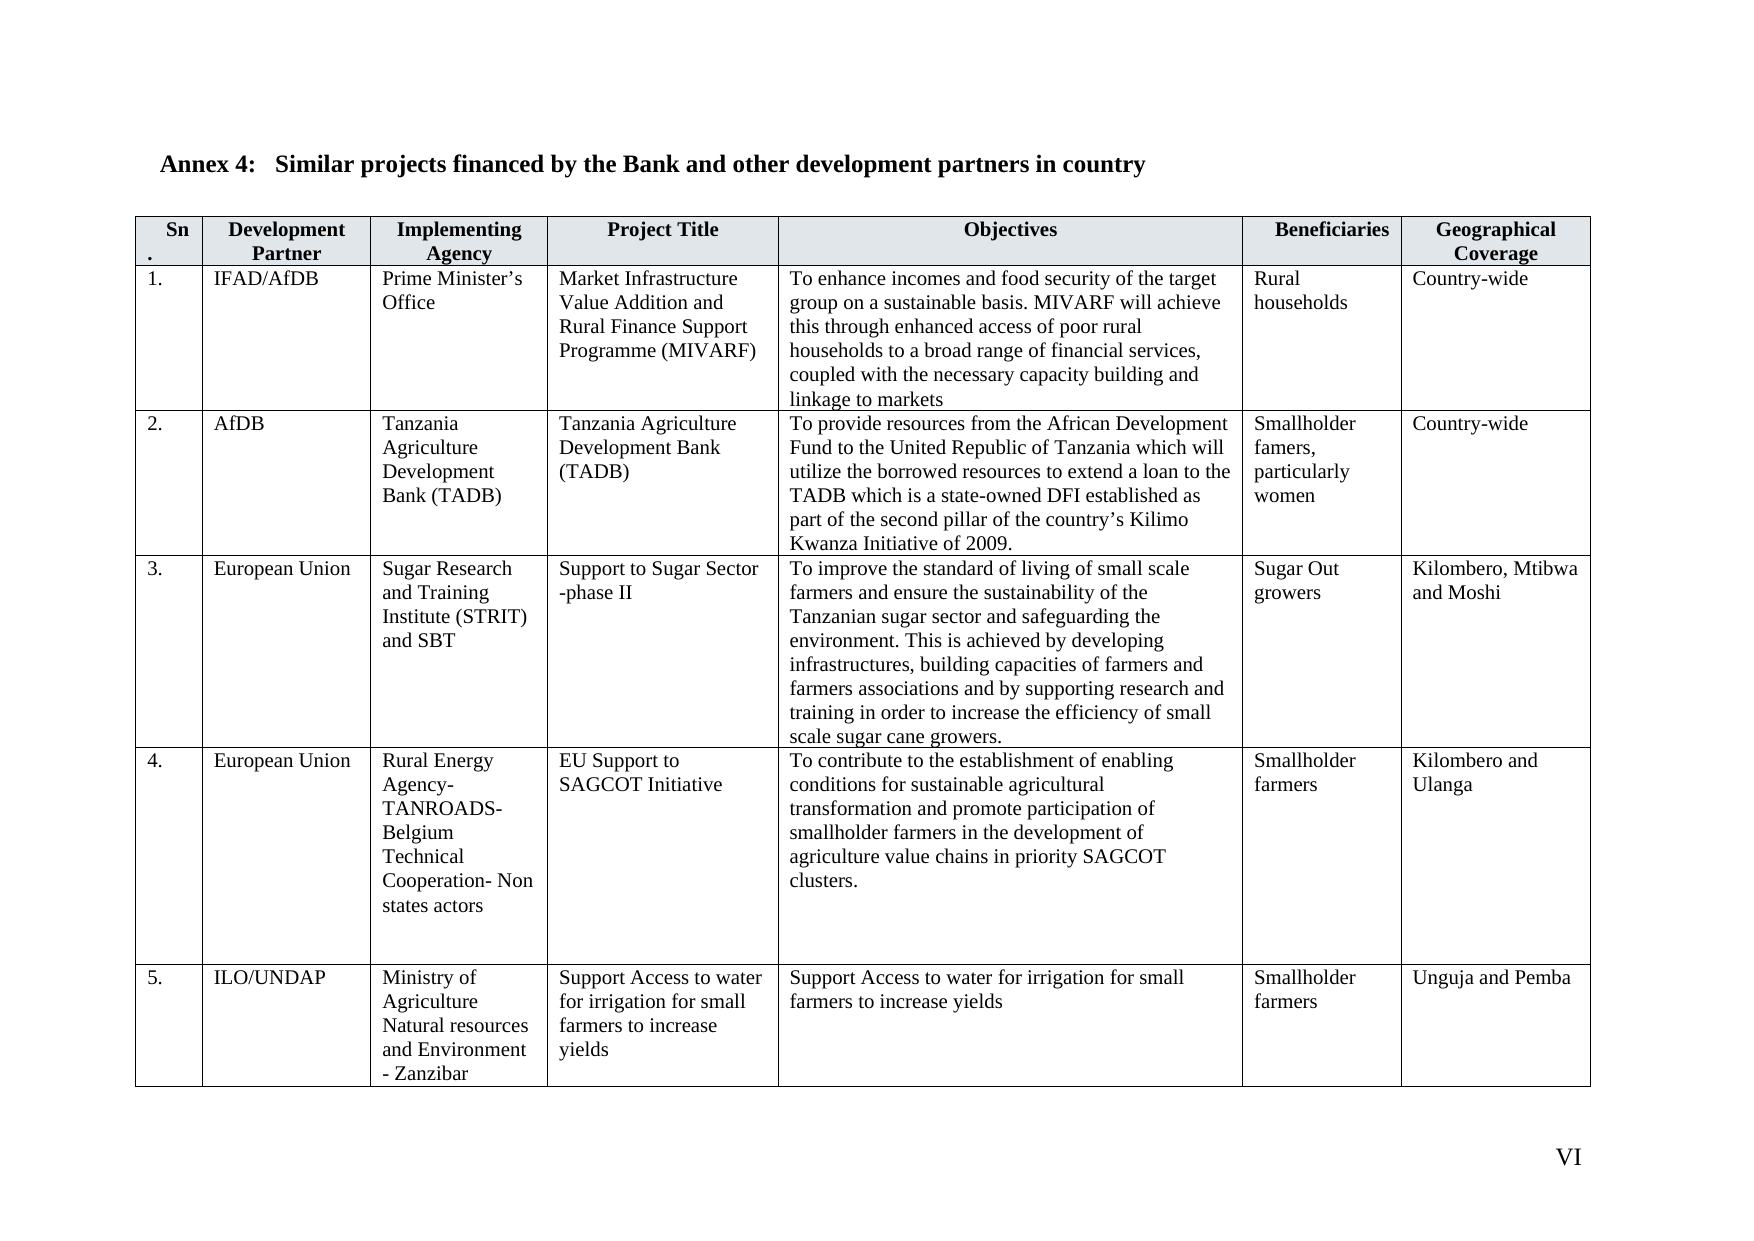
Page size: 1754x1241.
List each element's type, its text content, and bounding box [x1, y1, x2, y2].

table_cell Tanzania Agriculture Development Bank (TADB) [371, 411, 547, 554]
table_cell Smallholder farmers [1243, 748, 1401, 964]
table_cell Market Infrastructure Value Addition and Rural Finance Support Programme (MIVARF) [548, 266, 778, 409]
table_cell To improve the standard of living of small scale farmers and ensure the sustainability of the Tanzanian sugar sector and safeguarding the environment. This is achieved by developing infrastructures, building capacities of farmers and farmers associations and by supporting research and training in order to increase the efficiency of small scale sugar cane growers. [779, 556, 1242, 747]
table_cell Tanzania Agriculture Development Bank (TADB) [548, 411, 778, 554]
table_cell Ministry of Agriculture Natural resources and Environment - Zanzibar [371, 965, 547, 1086]
table_cell European Union [203, 748, 370, 964]
table_cell To contribute to the establishment of enabling conditions for sustainable agricultural transformation and promote participation of smallholder farmers in the development of agriculture value chains in priority SAGCOT clusters. [779, 748, 1242, 964]
table_cell 4. [136, 748, 202, 964]
table_cell To enhance incomes and food security of the target group on a sustainable basis. MIVARF will achieve this through enhanced access of poor rural households to a broad range of financial services, coupled with the necessary capacity building and linkage to markets [779, 266, 1242, 409]
list Similar projects financed by the Bank and other development partners in country [116, 149, 1610, 178]
table_header Geographical Coverage [1402, 217, 1590, 265]
table_cell Support Access to water for irrigation for small farmers to increase yields [779, 965, 1242, 1086]
table_header Sn. [136, 217, 202, 265]
table_cell Support Access to water for irrigation for small farmers to increase yields [548, 965, 778, 1086]
table_header Beneficiaries [1243, 217, 1401, 265]
table_header Implementing Agency [371, 217, 547, 265]
table_cell Smallholder famers, particularly women [1243, 411, 1401, 554]
table_cell 1. [136, 266, 202, 409]
table_cell Kilombero, Mtibwa and Moshi [1402, 556, 1590, 747]
table_cell 5. [136, 965, 202, 1086]
table_cell Sugar Research and Training Institute (STRIT) and SBT [371, 556, 547, 747]
table_cell To provide resources from the African Development Fund to the United Republic of Tanzania which will utilize the borrowed resources to extend a loan to the TADB which is a state-owned DFI established as part of the second pillar of the country’s Kilimo Kwanza Initiative of 2009. [779, 411, 1242, 554]
table_header Development Partner [203, 217, 370, 265]
table_cell Rural households [1243, 266, 1401, 409]
table_cell 2. [136, 411, 202, 554]
table_cell Country-wide [1402, 266, 1590, 409]
table_cell AfDB [203, 411, 370, 554]
table_cell Prime Minister’s Office [371, 266, 547, 409]
table_cell Kilombero and Ulanga [1402, 748, 1590, 964]
table_cell Support to Sugar Sector -phase II [548, 556, 778, 747]
table_cell Country-wide [1402, 411, 1590, 554]
table_cell European Union [203, 556, 370, 747]
table_cell ILO/UNDAP [203, 965, 370, 1086]
table_cell IFAD/AfDB [203, 266, 370, 409]
table_cell Rural Energy AgencyTANROADS- Belgium Technical Cooperation- Non states actors [371, 748, 547, 964]
table_cell Unguja and Pemba [1402, 965, 1590, 1086]
table_cell 3. [136, 556, 202, 747]
table_cell Sugar Out growers [1243, 556, 1401, 747]
table_header Objectives [779, 217, 1242, 265]
table_cell Smallholder farmers [1243, 965, 1401, 1086]
table_header Project Title [548, 217, 778, 265]
table_cell EU Support to SAGCOT Initiative [548, 748, 778, 964]
